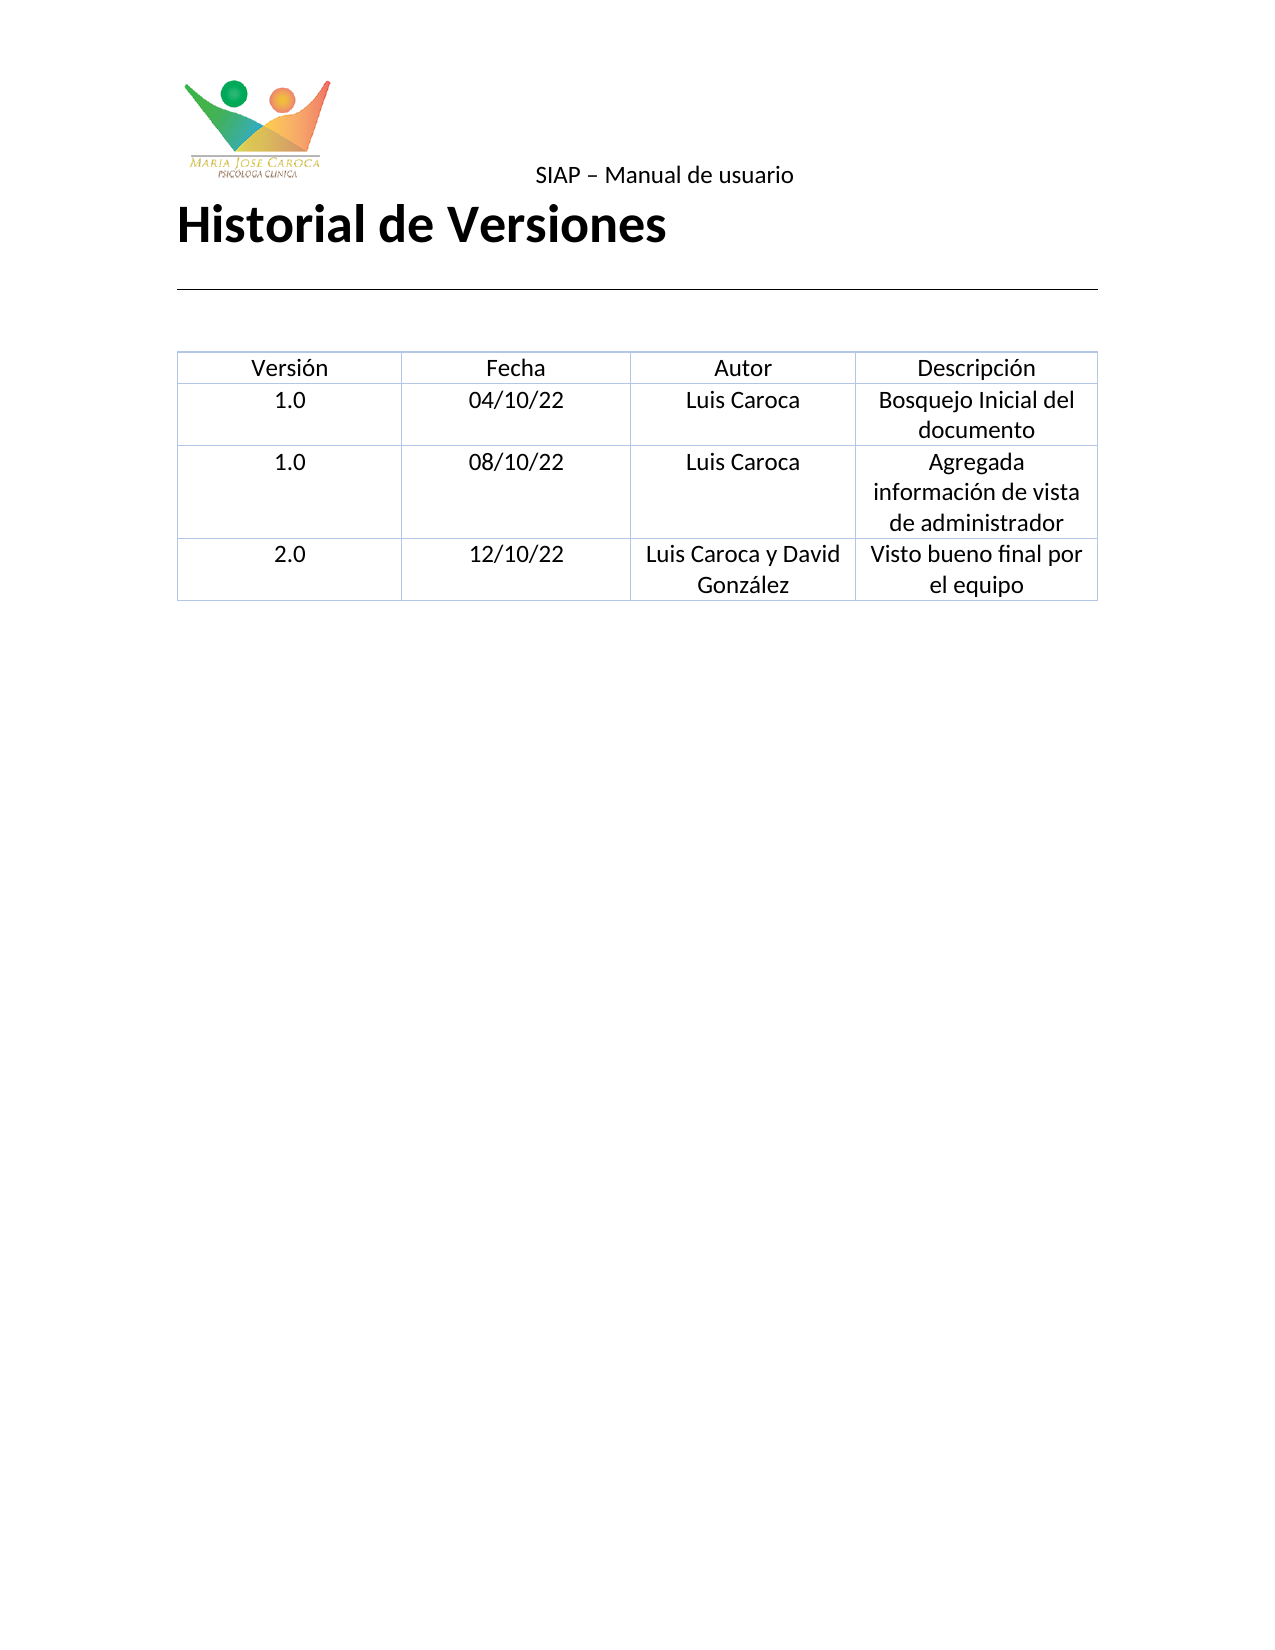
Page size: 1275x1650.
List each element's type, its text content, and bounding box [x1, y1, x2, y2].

table_cell Luis Caroca [631, 384, 855, 445]
table_header Versión [178, 353, 401, 383]
table_cell 04/10/22 [402, 384, 630, 445]
table_header Fecha [402, 353, 630, 383]
table_cell 1.0 [178, 446, 401, 538]
table_cell 12/10/22 [402, 539, 630, 600]
title Historial de Versiones [177, 190, 1098, 256]
table_cell Bosquejo Inicial del documento [856, 384, 1097, 445]
table_cell 1.0 [178, 384, 401, 445]
table_cell Luis Caroca [631, 446, 855, 538]
table_cell 08/10/22 [402, 446, 630, 538]
table_cell Luis Caroca y David González [631, 539, 855, 600]
picture [177, 73, 339, 184]
table_cell 2.0 [178, 539, 401, 600]
table_header Descripción [856, 353, 1097, 383]
table_cell Agregada información de vista de administrador [856, 446, 1097, 538]
table_header Autor [631, 353, 855, 383]
table_cell Visto bueno final por el equipo [856, 539, 1097, 600]
